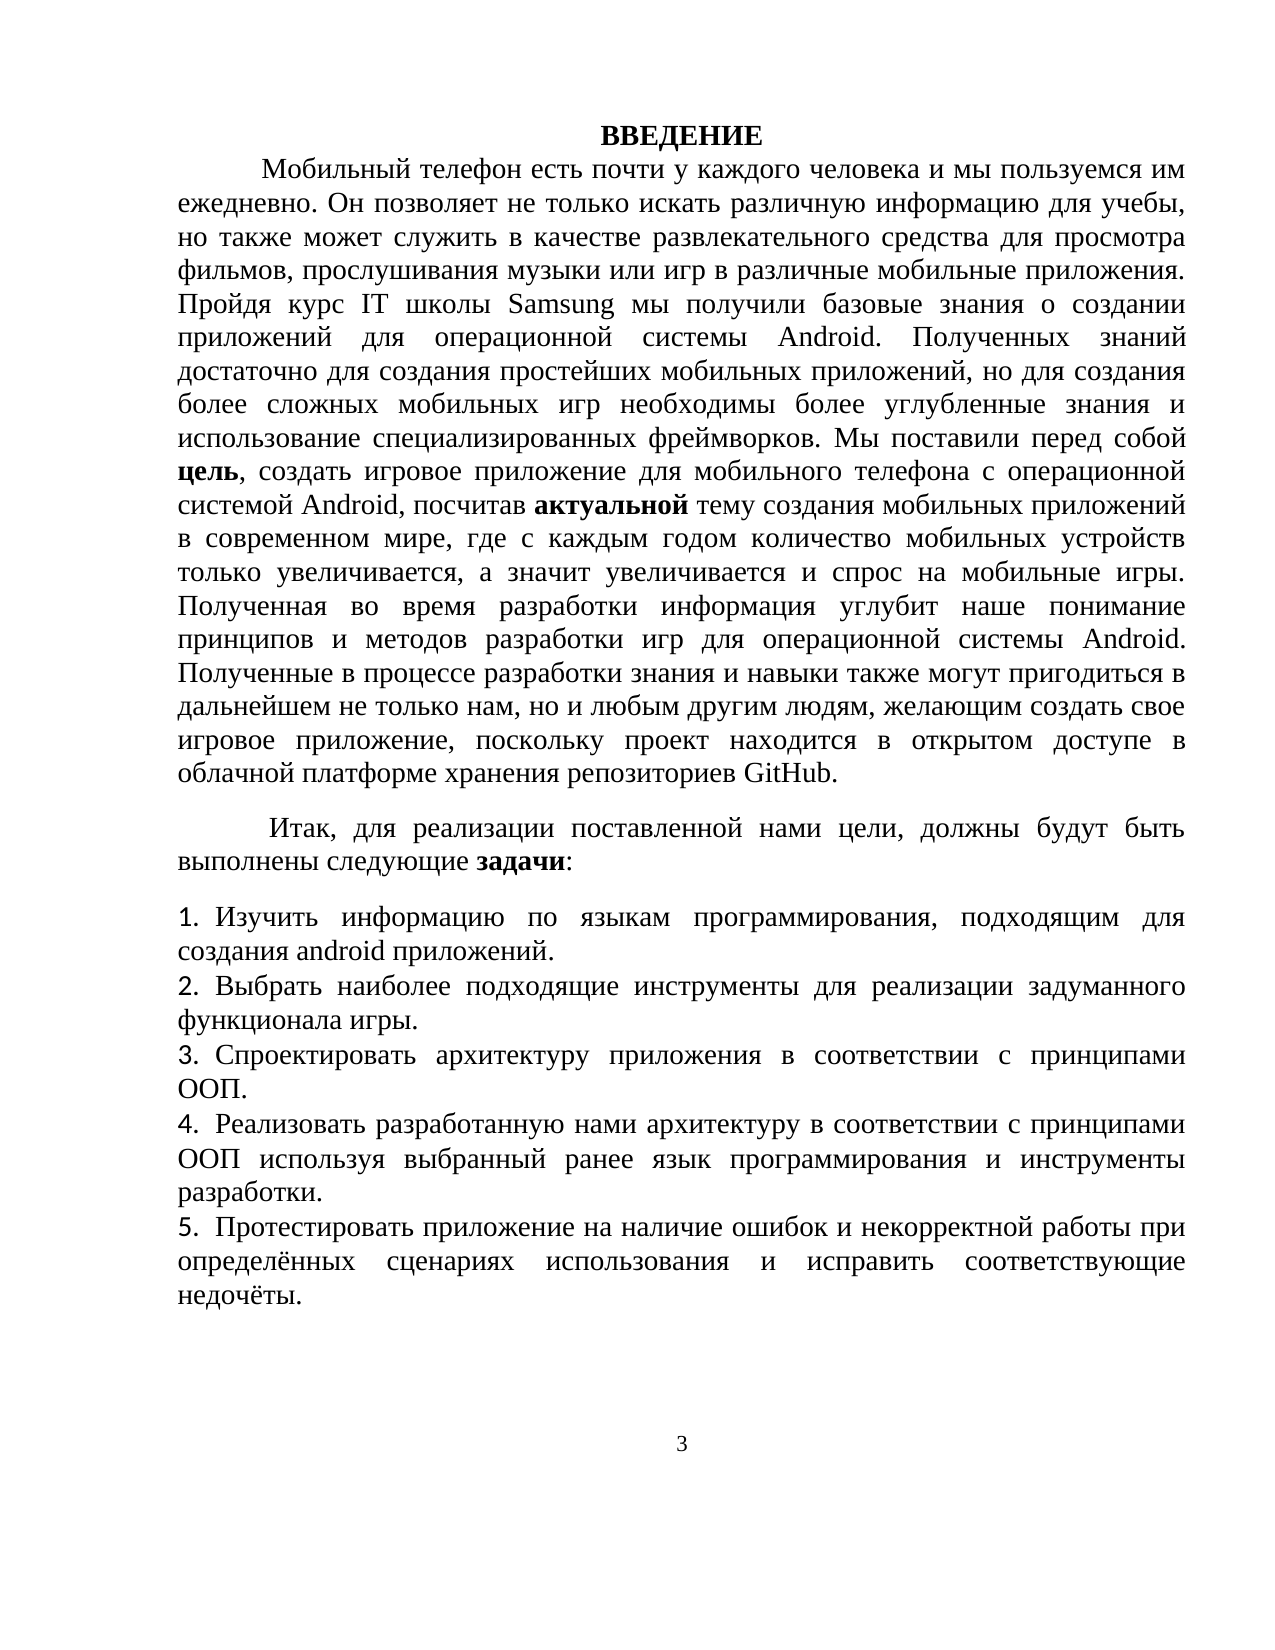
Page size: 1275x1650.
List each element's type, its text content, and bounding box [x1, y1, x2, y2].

list Протестировать приложение на наличие ошибок и некорректной работы при определённых сценариях использования и исправить соответствующие недочёты. [177, 1208, 1186, 1311]
list Реализовать разработанную нами архитектуру в соответствии с принципами ООП используя выбранный ранее язык программирования и инструменты разработки. [177, 1105, 1186, 1208]
text Мобильный телефон есть почти у каждого человека и мы пользуемся им ежедневно. Он позволяет не только искать различную информацию для учебы, но также может служить в качестве развлекательного средства для просмотра фильмов, прослушивания музыки или игр в различные мобильные приложения. Пройдя курс IT школы Samsung мы получили базовые знания о создании приложений для операционной системы Android. Полученных знаний достаточно для создания простейших мобильных приложений, но для создания более сложных мобильных игр необходимы более углубленные знания и использование специализированных фреймворков. Мы поставили перед собой цель, создать игровое приложение для мобильного телефона с операционной системой Android, посчитав актуальной тему создания мобильных приложений в современном мире, где с каждым годом количество мобильных устройств только увеличивается, а значит увеличивается и спрос на мобильные игры. Полученная во время разработки информация углубит наше понимание принципов и методов разработки игр для операционной системы Android. Полученные в процессе разработки знания и навыки также могут пригодиться в дальнейшем не только нам, но и любым другим людям, желающим создать свое игровое приложение, поскольку проект находится в открытом доступе в облачной платформе хранения репозиториев GitHub. [177, 152, 1186, 789]
text Итак, для реализации поставленной нами цели, должны будут быть выполнены следующие задачи: [177, 810, 1186, 877]
text ВВЕДЕНИЕ [177, 118, 1186, 152]
list Изучить информацию по языкам программирования, подходящим для создания android приложений. [177, 898, 1186, 967]
list Спроектировать архитектуру приложения в соответствии с принципами ООП. [177, 1036, 1186, 1105]
list Выбрать наиболее подходящие инструменты для реализации задуманного функционала игры. [177, 967, 1186, 1036]
